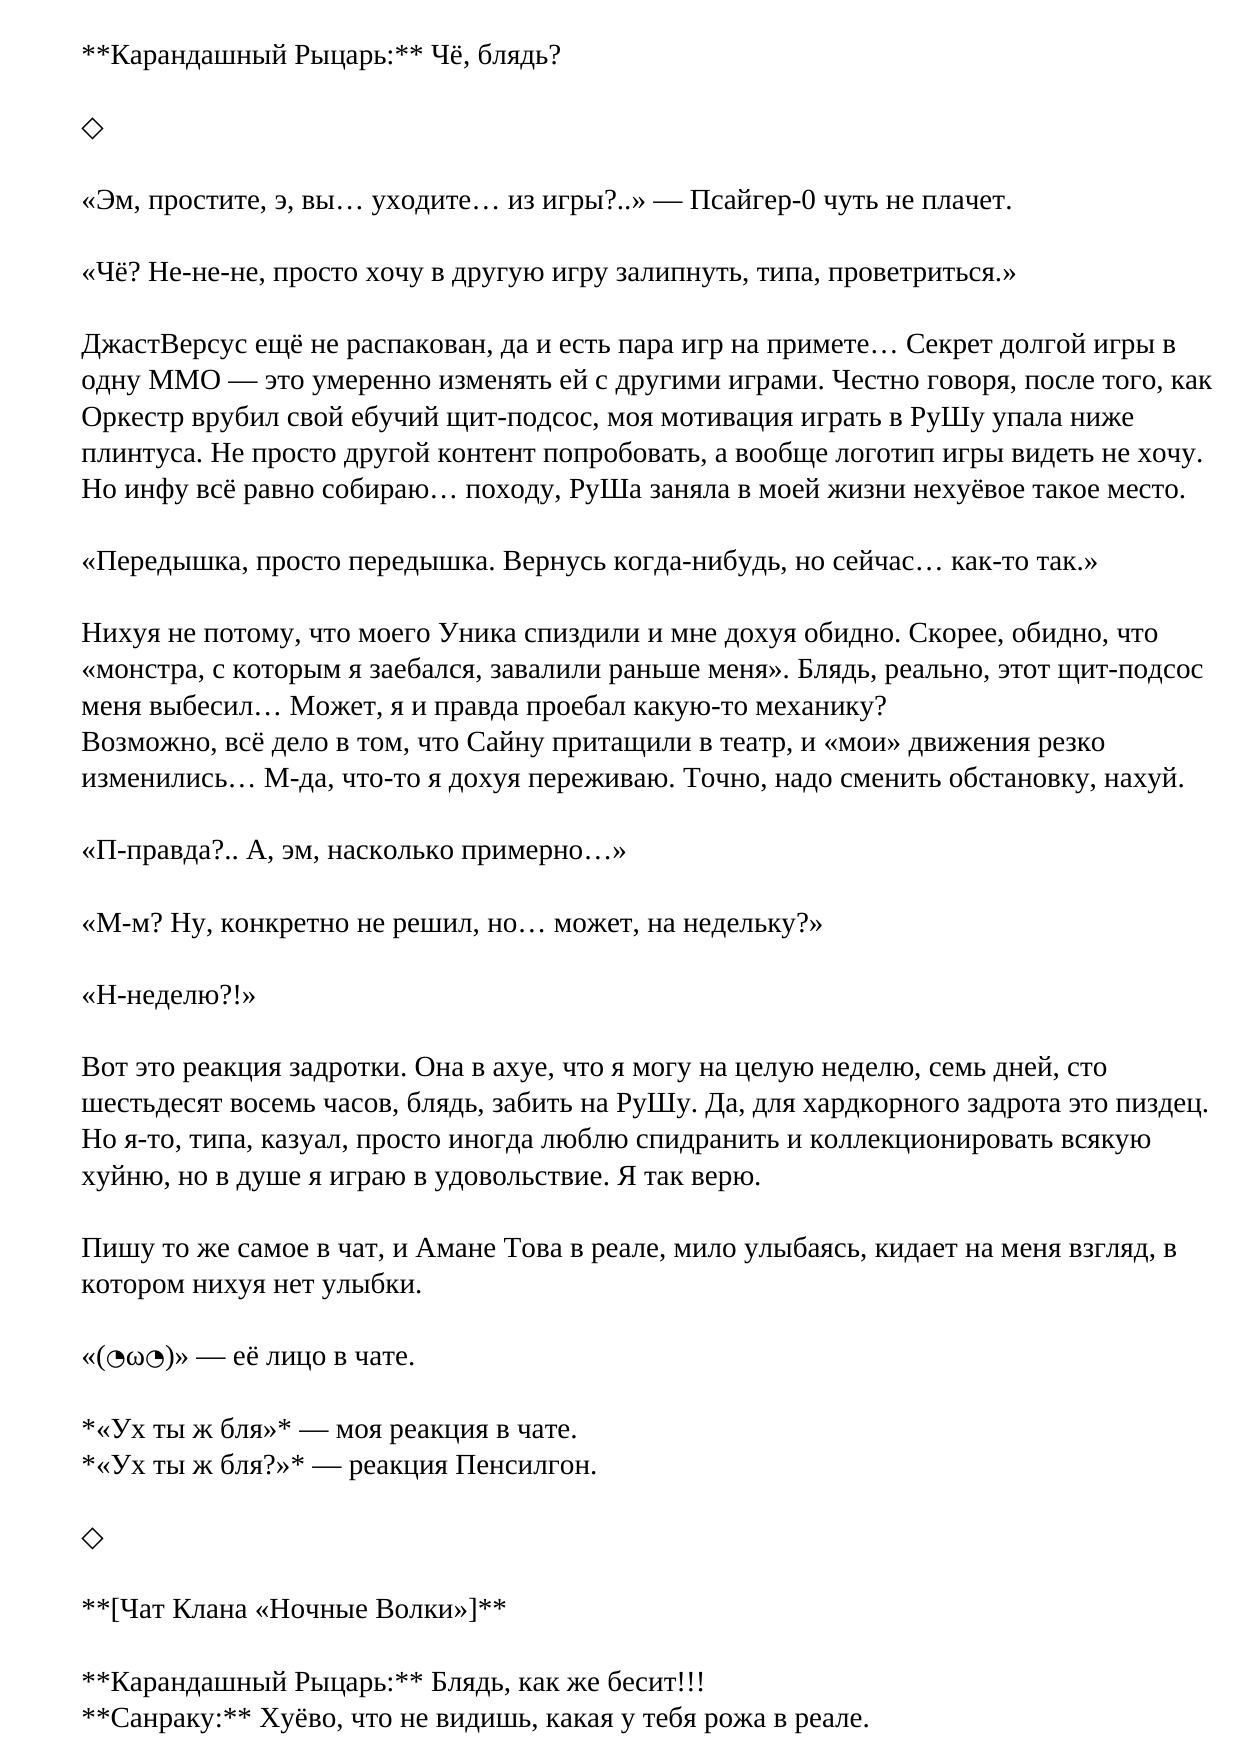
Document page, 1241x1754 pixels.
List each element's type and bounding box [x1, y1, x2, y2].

text [81, 37, 1215, 1733]
